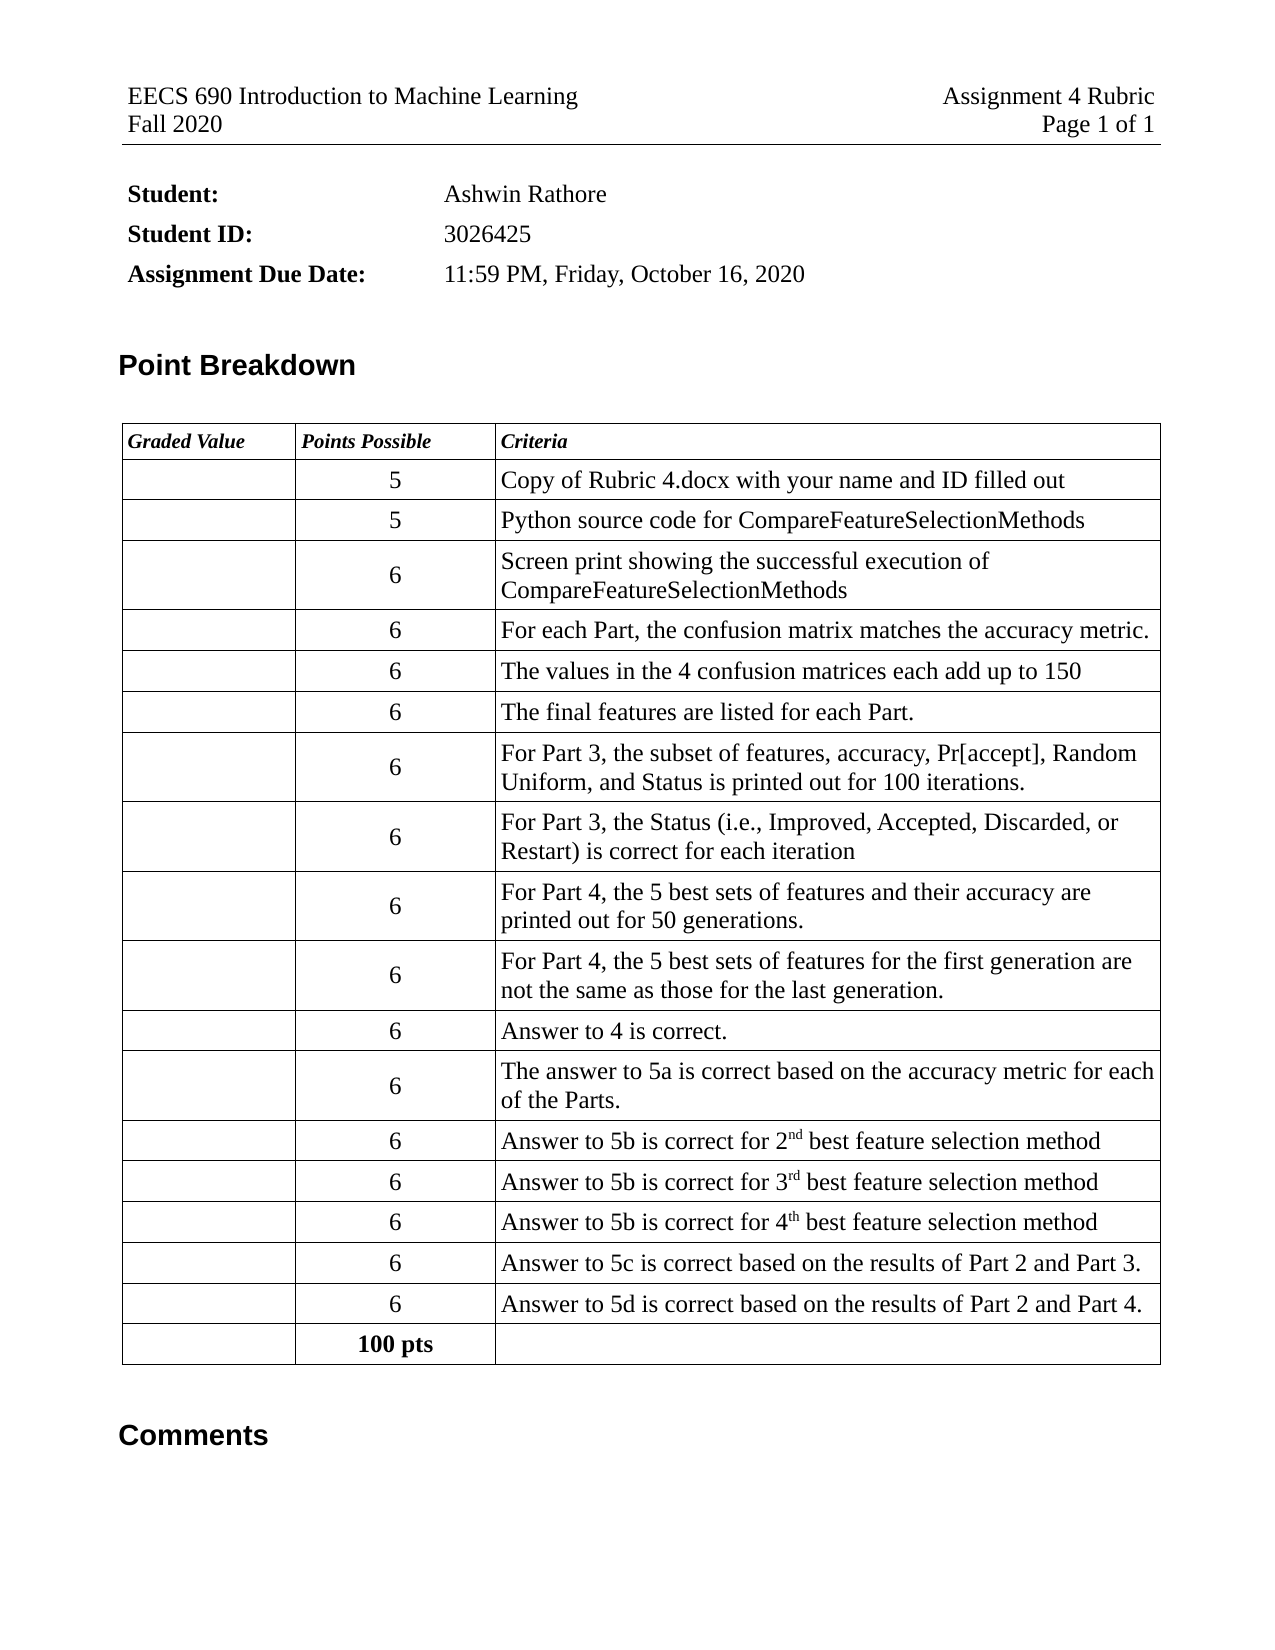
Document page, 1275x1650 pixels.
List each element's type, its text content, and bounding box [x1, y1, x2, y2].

table_cell 6 [296, 872, 495, 940]
table_cell 6 [296, 1121, 495, 1160]
table_cell [123, 541, 295, 609]
table_cell The values in the 4 confusion matrices each add up to 150 [496, 651, 1160, 691]
table_header Student: [122, 173, 438, 213]
table_cell 100 pts [296, 1324, 495, 1364]
table_cell 6 [296, 651, 495, 691]
table_cell Screen print showing the successful execution of CompareFeatureSelectionMethods [496, 541, 1160, 609]
table_cell The answer to 5a is correct based on the accuracy metric for each of the Parts. [496, 1051, 1160, 1120]
table_cell Python source code for CompareFeatureSelectionMethods [496, 500, 1160, 540]
table_cell [123, 872, 295, 940]
table_cell [496, 1324, 1160, 1364]
table_cell Copy of Rubric 4.docx with your name and ID filled out [496, 460, 1160, 499]
table_cell [123, 802, 295, 871]
subtitle Comments [118, 1418, 1157, 1452]
table_cell 6 [296, 692, 495, 732]
table_cell 6 [296, 941, 495, 1009]
table_cell [123, 1243, 295, 1283]
table_cell 6 [296, 1243, 495, 1283]
table_header Graded Value [123, 424, 295, 458]
table_cell 6 [296, 1051, 495, 1120]
table_cell For Part 4, the 5 best sets of features and their accuracy are printed out for 50 generations. [496, 872, 1160, 940]
table_cell [123, 460, 295, 499]
table_cell [123, 610, 295, 650]
table_cell Student ID: [122, 214, 438, 254]
table_cell The final features are listed for each Part. [496, 692, 1160, 732]
table_cell Assignment Due Date: [122, 254, 438, 294]
table_cell 5 [296, 500, 495, 540]
table_cell 11:59 PM, Friday, October 16, 2020 [438, 254, 1161, 294]
table_cell 6 [296, 802, 495, 871]
table_cell [123, 1051, 295, 1120]
table_cell 6 [296, 733, 495, 801]
table_cell Answer to 5b is correct for 2nd best feature selection method [496, 1121, 1160, 1160]
table_cell Answer to 5b is correct for 4th best feature selection method [496, 1202, 1160, 1242]
table_cell For each Part, the confusion matrix matches the accuracy metric. [496, 610, 1160, 650]
table_cell 6 [296, 1284, 495, 1323]
table_cell 6 [296, 1202, 495, 1242]
table_header Ashwin Rathore [438, 173, 1161, 213]
table_cell 6 [296, 610, 495, 650]
table_cell 6 [296, 1011, 495, 1050]
table_cell Answer to 5b is correct for 3rd best feature selection method [496, 1161, 1160, 1201]
table_cell 5 [296, 460, 495, 499]
table_cell For Part 4, the 5 best sets of features for the first generation are not the same as those for the last generation. [496, 941, 1160, 1009]
table_cell 3026425 [438, 214, 1161, 254]
table_cell Answer to 5c is correct based on the results of Part 2 and Part 3. [496, 1243, 1160, 1283]
table_cell [123, 1011, 295, 1050]
table_cell [123, 1284, 295, 1323]
table_cell [123, 1202, 295, 1242]
table_cell 6 [296, 1161, 495, 1201]
table_cell For Part 3, the Status (i.e., Improved, Accepted, Discarded, or Restart) is correct for each iteration [496, 802, 1160, 871]
table_header Criteria [496, 424, 1160, 458]
table_cell For Part 3, the subset of features, accuracy, Pr[accept], Random Uniform, and Status is printed out for 100 iterations. [496, 733, 1160, 801]
table_cell [123, 500, 295, 540]
table_cell [123, 941, 295, 1009]
table_cell Answer to 5d is correct based on the results of Part 2 and Part 4. [496, 1284, 1160, 1323]
table_cell 6 [296, 541, 495, 609]
subtitle Point Breakdown [118, 348, 1157, 381]
table_header Points Possible [296, 424, 495, 458]
table_cell [123, 651, 295, 691]
table_cell Answer to 4 is correct. [496, 1011, 1160, 1050]
table_cell [123, 1161, 295, 1201]
table_cell [123, 733, 295, 801]
table_cell [123, 692, 295, 732]
table_cell [123, 1121, 295, 1160]
table_cell [123, 1324, 295, 1364]
